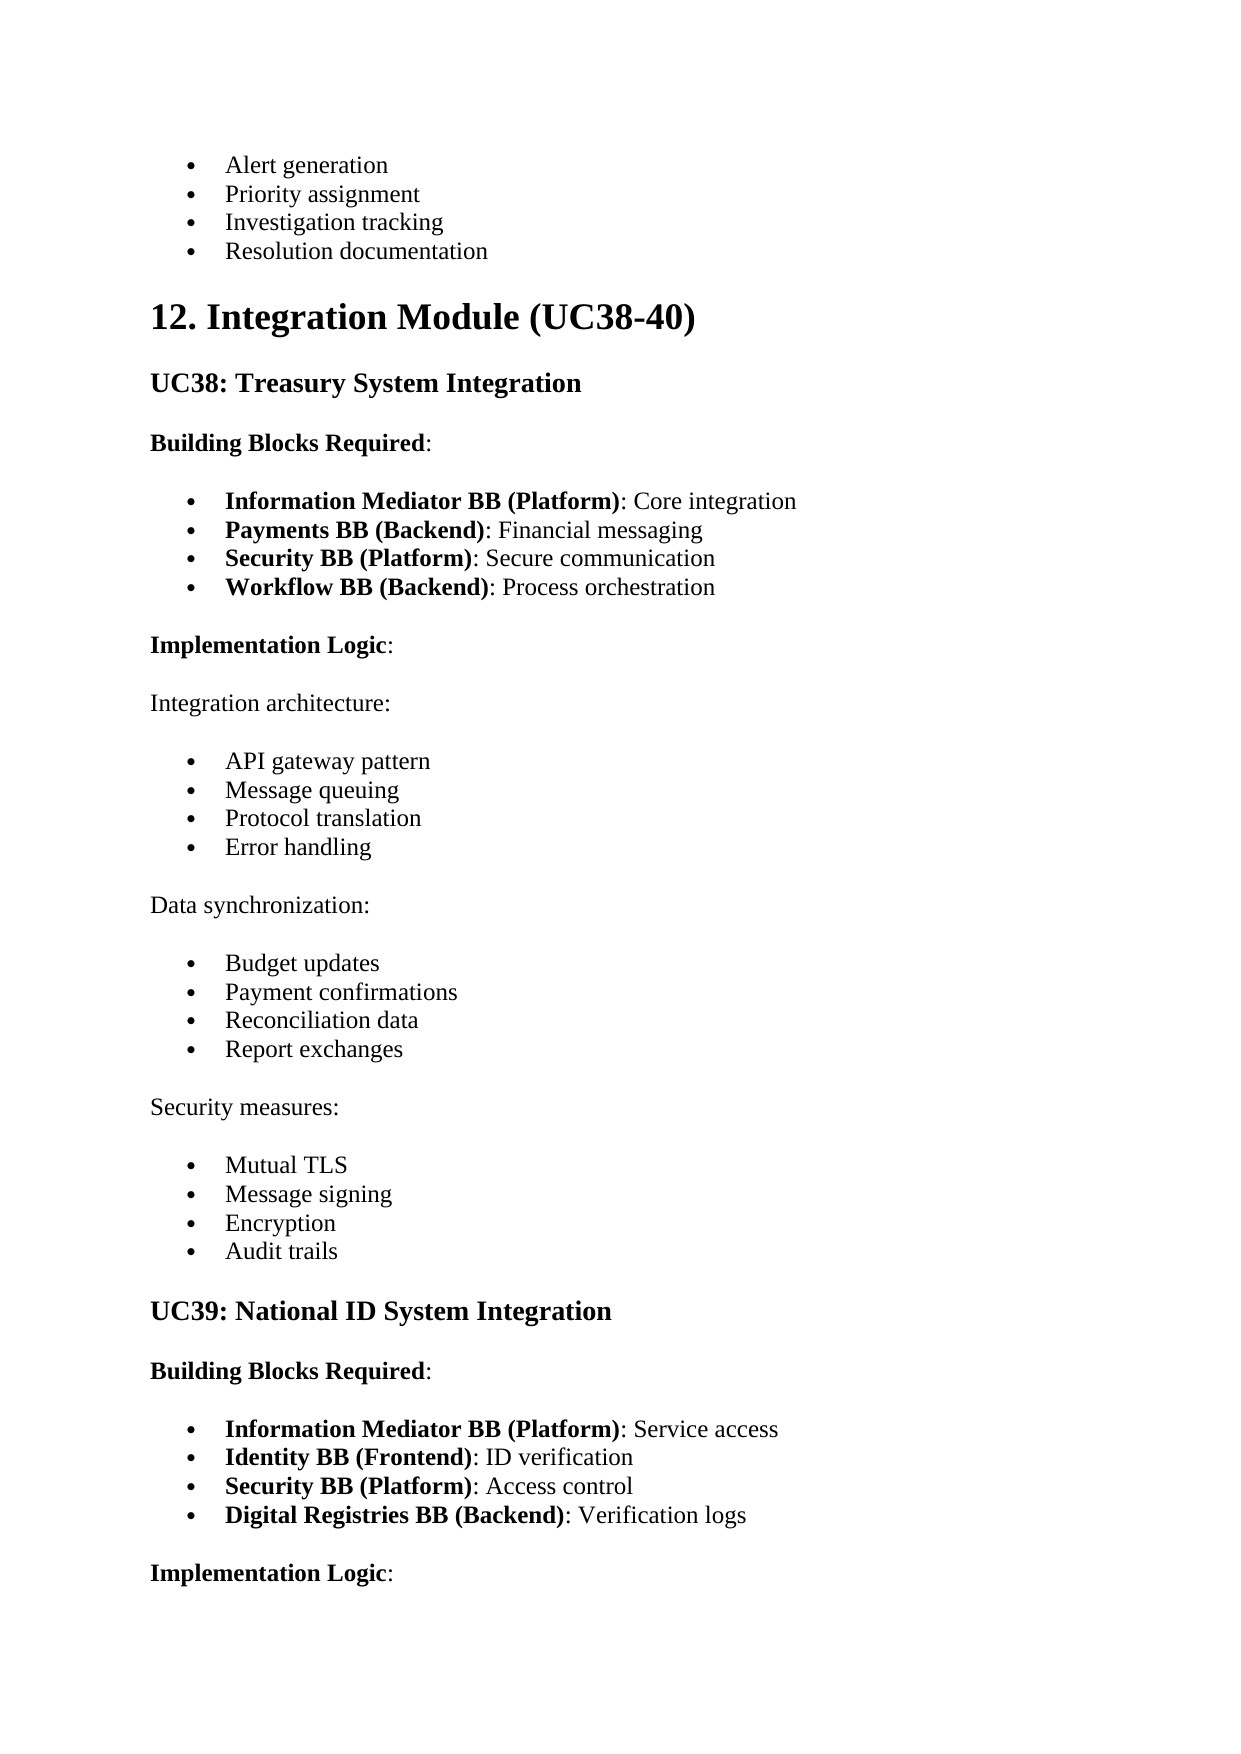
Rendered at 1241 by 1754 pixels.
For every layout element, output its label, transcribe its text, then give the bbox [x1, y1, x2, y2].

list Security BB (Platform): Access control [187, 1471, 1090, 1500]
list Error handling [187, 832, 1090, 861]
list Budget updates [187, 948, 1090, 977]
list Encryption [187, 1208, 1090, 1236]
list Identity BB (Frontend): ID verification [187, 1442, 1090, 1471]
list Digital Registries BB (Backend): Verification logs [187, 1500, 1090, 1529]
text Data synchronization: [150, 890, 1090, 919]
list Information Mediator BB (Platform): Service access [187, 1414, 1090, 1442]
text Integration architecture: [150, 688, 1090, 717]
list Mutual TLS [187, 1150, 1090, 1179]
text 12. Integration Module (UC38-40) [150, 294, 1090, 337]
text Implementation Logic: [150, 1558, 1090, 1587]
text Building Blocks Required: [150, 1356, 1090, 1384]
list Resolution documentation [187, 236, 1090, 265]
list Workflow BB (Backend): Process orchestration [187, 572, 1090, 601]
list Message signing [187, 1179, 1090, 1208]
list Security BB (Platform): Secure communication [187, 543, 1090, 572]
text Building Blocks Required: [150, 428, 1090, 457]
list Audit trails [187, 1236, 1090, 1265]
list Payment confirmations [187, 977, 1090, 1006]
list Priority assignment [187, 179, 1090, 207]
list Alert generation [187, 150, 1090, 179]
list Reconciliation data [187, 1006, 1090, 1034]
list Investigation tracking [187, 207, 1090, 236]
list Report exchanges [187, 1034, 1090, 1063]
list Payments BB (Backend): Financial messaging [187, 515, 1090, 543]
list Information Mediator BB (Platform): Core integration [187, 486, 1090, 515]
text Implementation Logic: [150, 630, 1090, 659]
list Protocol translation [187, 803, 1090, 832]
text UC38: Treasury System Integration [150, 366, 1090, 399]
list API gateway pattern [187, 746, 1090, 775]
text UC39: National ID System Integration [150, 1294, 1090, 1327]
text Security measures: [150, 1092, 1090, 1121]
list Message queuing [187, 775, 1090, 803]
